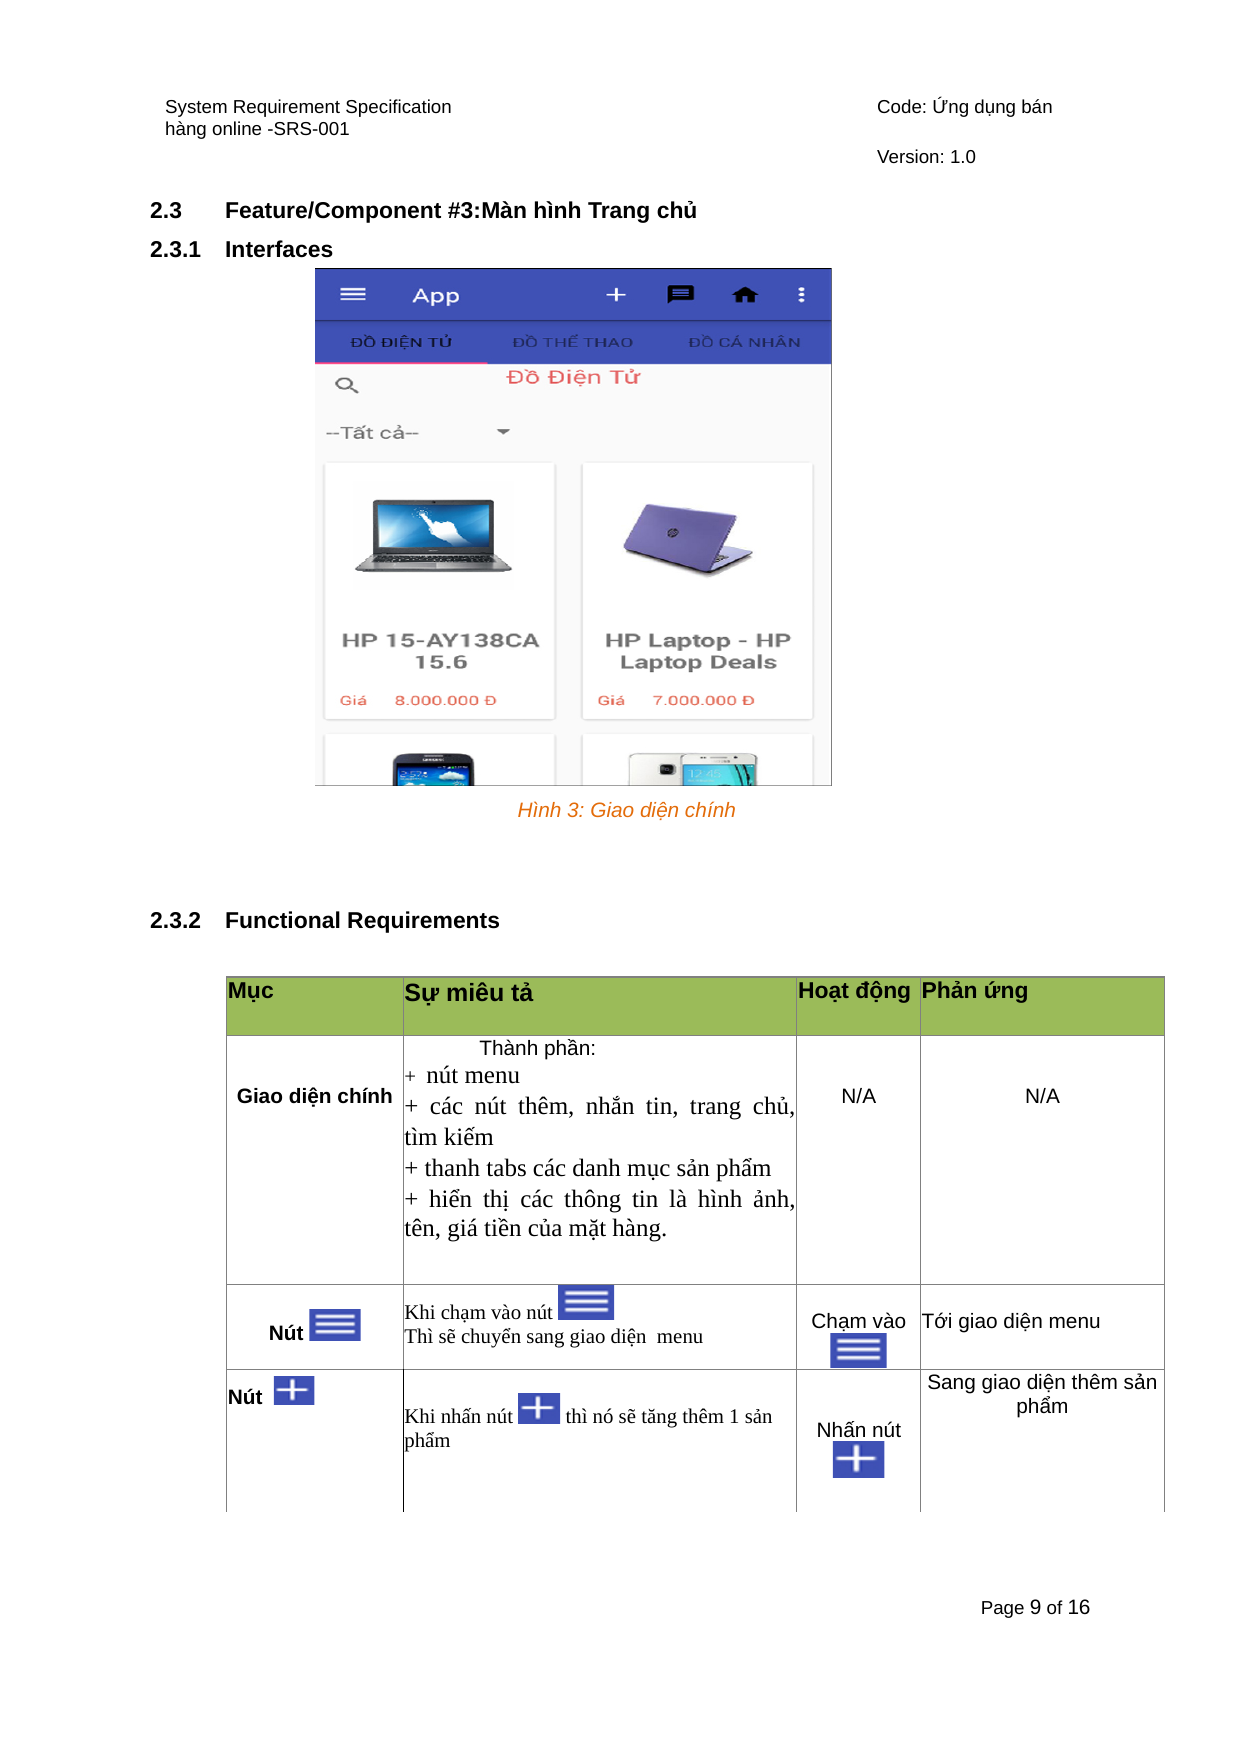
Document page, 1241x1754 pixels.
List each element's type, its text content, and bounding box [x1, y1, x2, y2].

table_cell N/A [797, 1036, 920, 1284]
picture [558, 1285, 615, 1320]
table_cell Giao diện chính [227, 1036, 403, 1284]
table_cell Khi nhấn nút thì nó sẽ tăng thêm 1 sản phẩm [404, 1370, 796, 1512]
subtitle Feature/Component #3:Màn hình Trang chủ [150, 197, 1090, 224]
picture [830, 1333, 887, 1368]
picture [832, 1441, 885, 1478]
table_cell Chạm vào [797, 1285, 920, 1369]
table_header Mục [227, 978, 403, 1035]
table_cell Thành phần: + nút menu + các nút thêm, nhắn tin, trang chủ, tìm kiếm + thanh tabs các danh mục sản phẩm + hiển thị các thông tin là hình ảnh, tên, giá tiền của mặt hàng. [404, 1036, 796, 1284]
table_header Sự miêu tả [404, 978, 796, 1035]
picture [309, 1309, 361, 1341]
table_cell Sang giao diện thêm sản phẩm [921, 1370, 1164, 1512]
table_cell Khi chạm vào nút Thì sẽ chuyển sang giao diện menu [404, 1285, 796, 1369]
picture [518, 1393, 561, 1424]
subtitle Interfaces [150, 236, 1090, 262]
table_cell Nhấn nút [797, 1370, 920, 1512]
subtitle Functional Requirements [150, 907, 1090, 934]
table_cell Tới giao diện menu [921, 1285, 1164, 1369]
table_cell N/A [921, 1036, 1164, 1284]
table_header Phản ứng [921, 978, 1164, 1035]
text Hình 3: Giao diện chính [165, 798, 1090, 822]
table_cell Nút [227, 1370, 403, 1512]
picture [273, 1376, 315, 1405]
picture [315, 268, 832, 786]
table_header Hoạt động [797, 978, 920, 1035]
table_cell Nút [227, 1285, 403, 1369]
